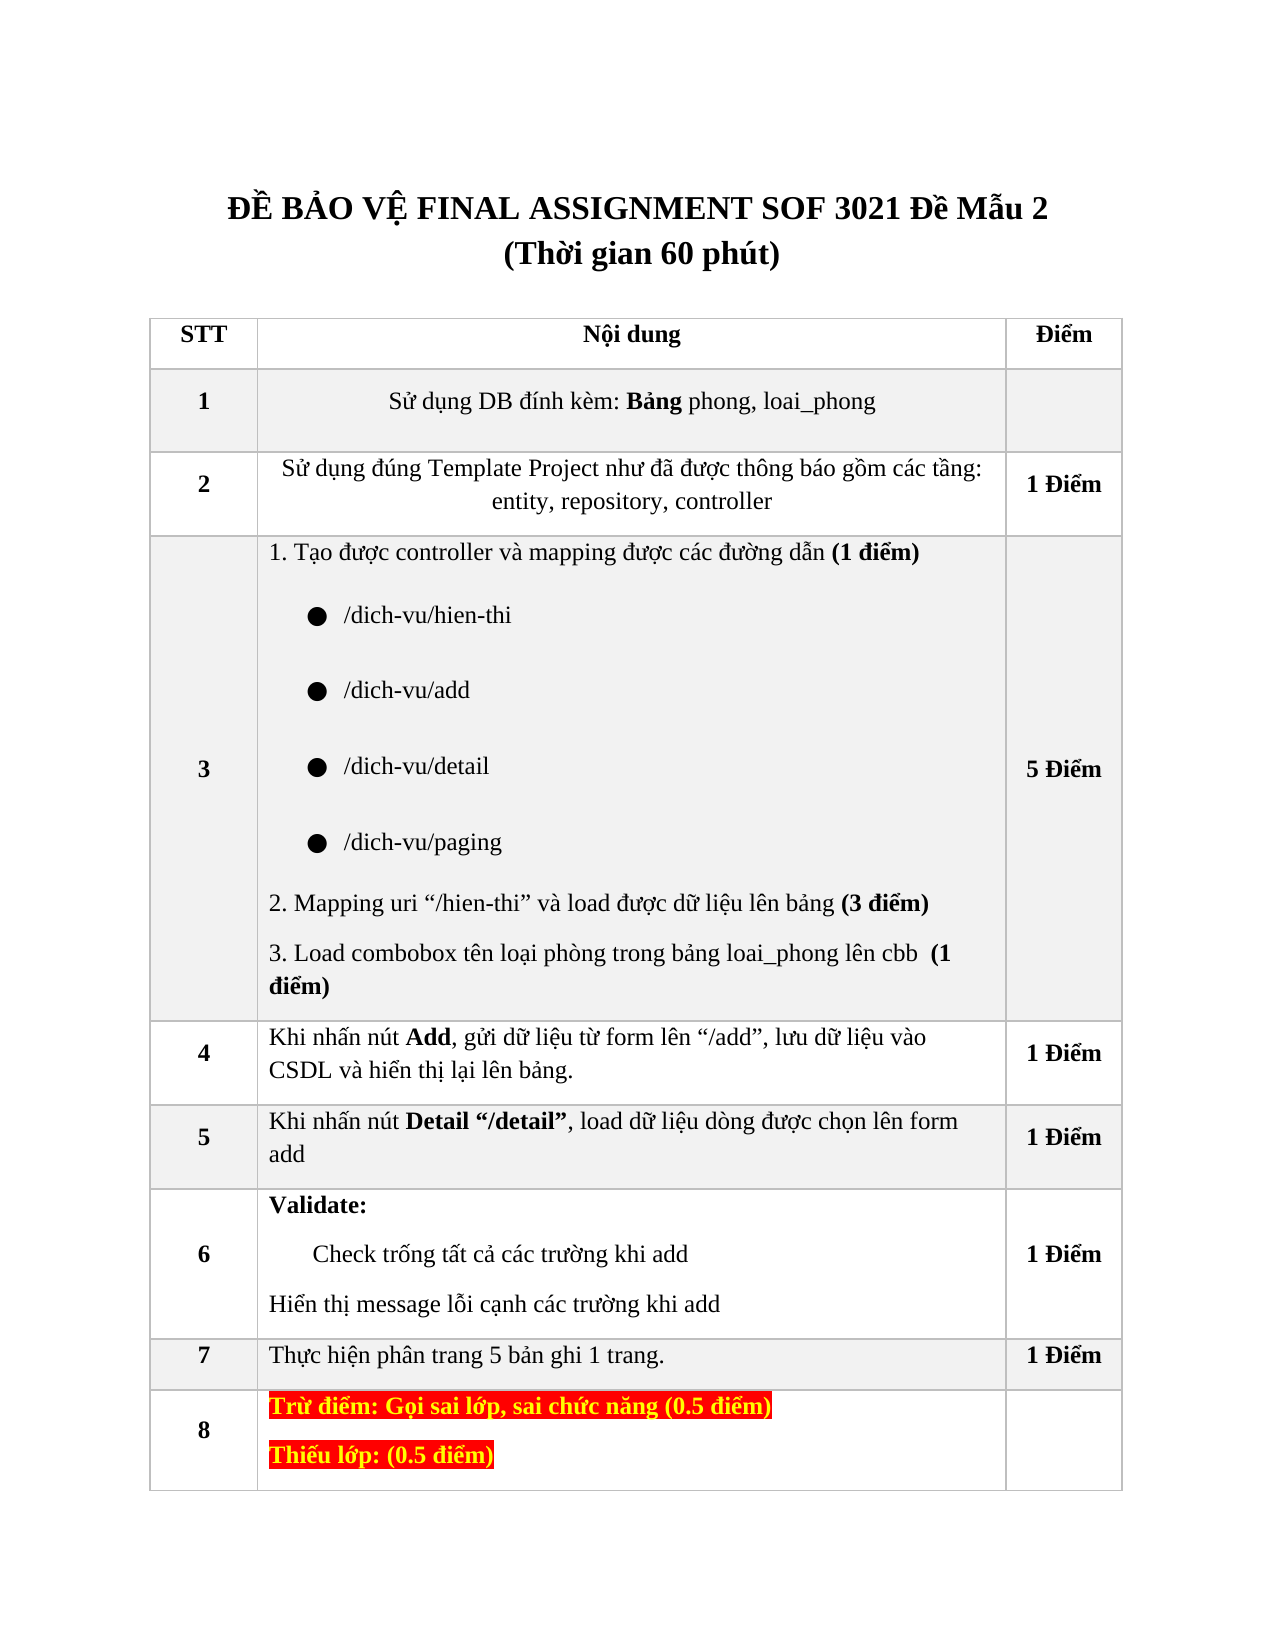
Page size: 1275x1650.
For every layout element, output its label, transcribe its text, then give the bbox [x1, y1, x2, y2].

table_header Điểm [1007, 319, 1121, 368]
table_cell 1 Điểm [1007, 1022, 1121, 1104]
table_cell [1007, 1391, 1121, 1490]
table_cell 1 Điểm [1007, 1190, 1121, 1338]
table_header STT [151, 319, 257, 368]
text (Thời gian 60 phút) [150, 233, 1125, 271]
table_cell [1007, 370, 1121, 451]
table_cell Sử dụng đúng Template Project như đã được thông báo gồm các tầng: entity, repository, controller [258, 453, 1005, 535]
table_cell 5 Điểm [1007, 537, 1121, 1020]
table_cell 6 [151, 1190, 257, 1338]
table_cell Khi nhấn nút Detail “/detail”, load dữ liệu dòng được chọn lên form add [258, 1106, 1005, 1188]
table_cell 4 [151, 1022, 257, 1104]
table_cell 2 [151, 453, 257, 535]
table_header Nội dung [258, 319, 1005, 368]
table_cell 3 [151, 537, 257, 1020]
table_cell 1 [151, 370, 257, 451]
table_cell Khi nhấn nút Add, gửi dữ liệu từ form lên “/add”, lưu dữ liệu vào CSDL và hiển thị lại lên bảng. [258, 1022, 1005, 1104]
table_cell 1 Điểm [1007, 1340, 1121, 1389]
text ĐỀ BẢO VỆ FINAL ASSIGNMENT SOF 3021 Đề Mẫu 2 [150, 188, 1125, 227]
table_cell Validate: Check trống tất cả các trường khi add Hiển thị message lỗi cạnh các trường khi add [258, 1190, 1005, 1338]
table_cell 1 Điểm [1007, 1106, 1121, 1188]
table_cell 1 Điểm [1007, 453, 1121, 535]
table_cell 1. Tạo được controller và mapping được các đường dẫn (1 điểm) /dich-vu/hien-thi /dich-vu/add /dich-vu/detail /dich-vu/paging 2. Mapping uri “/hien-thi” và load được dữ liệu lên bảng (3 điểm) 3. Load combobox tên loại phòng trong bảng loai_phong lên cbb (1 điểm) [258, 537, 1005, 1020]
table_cell Thực hiện phân trang 5 bản ghi 1 trang. [258, 1340, 1005, 1389]
table_cell Trừ điểm: Gọi sai lớp, sai chức năng (0.5 điểm) Thiếu lớp: (0.5 điểm) [258, 1391, 1005, 1490]
table_cell 5 [151, 1106, 257, 1188]
table_cell 7 [151, 1340, 257, 1389]
table_cell Sử dụng DB đính kèm: Bảng phong, loai_phong [258, 370, 1005, 451]
table_cell 8 [151, 1391, 257, 1490]
